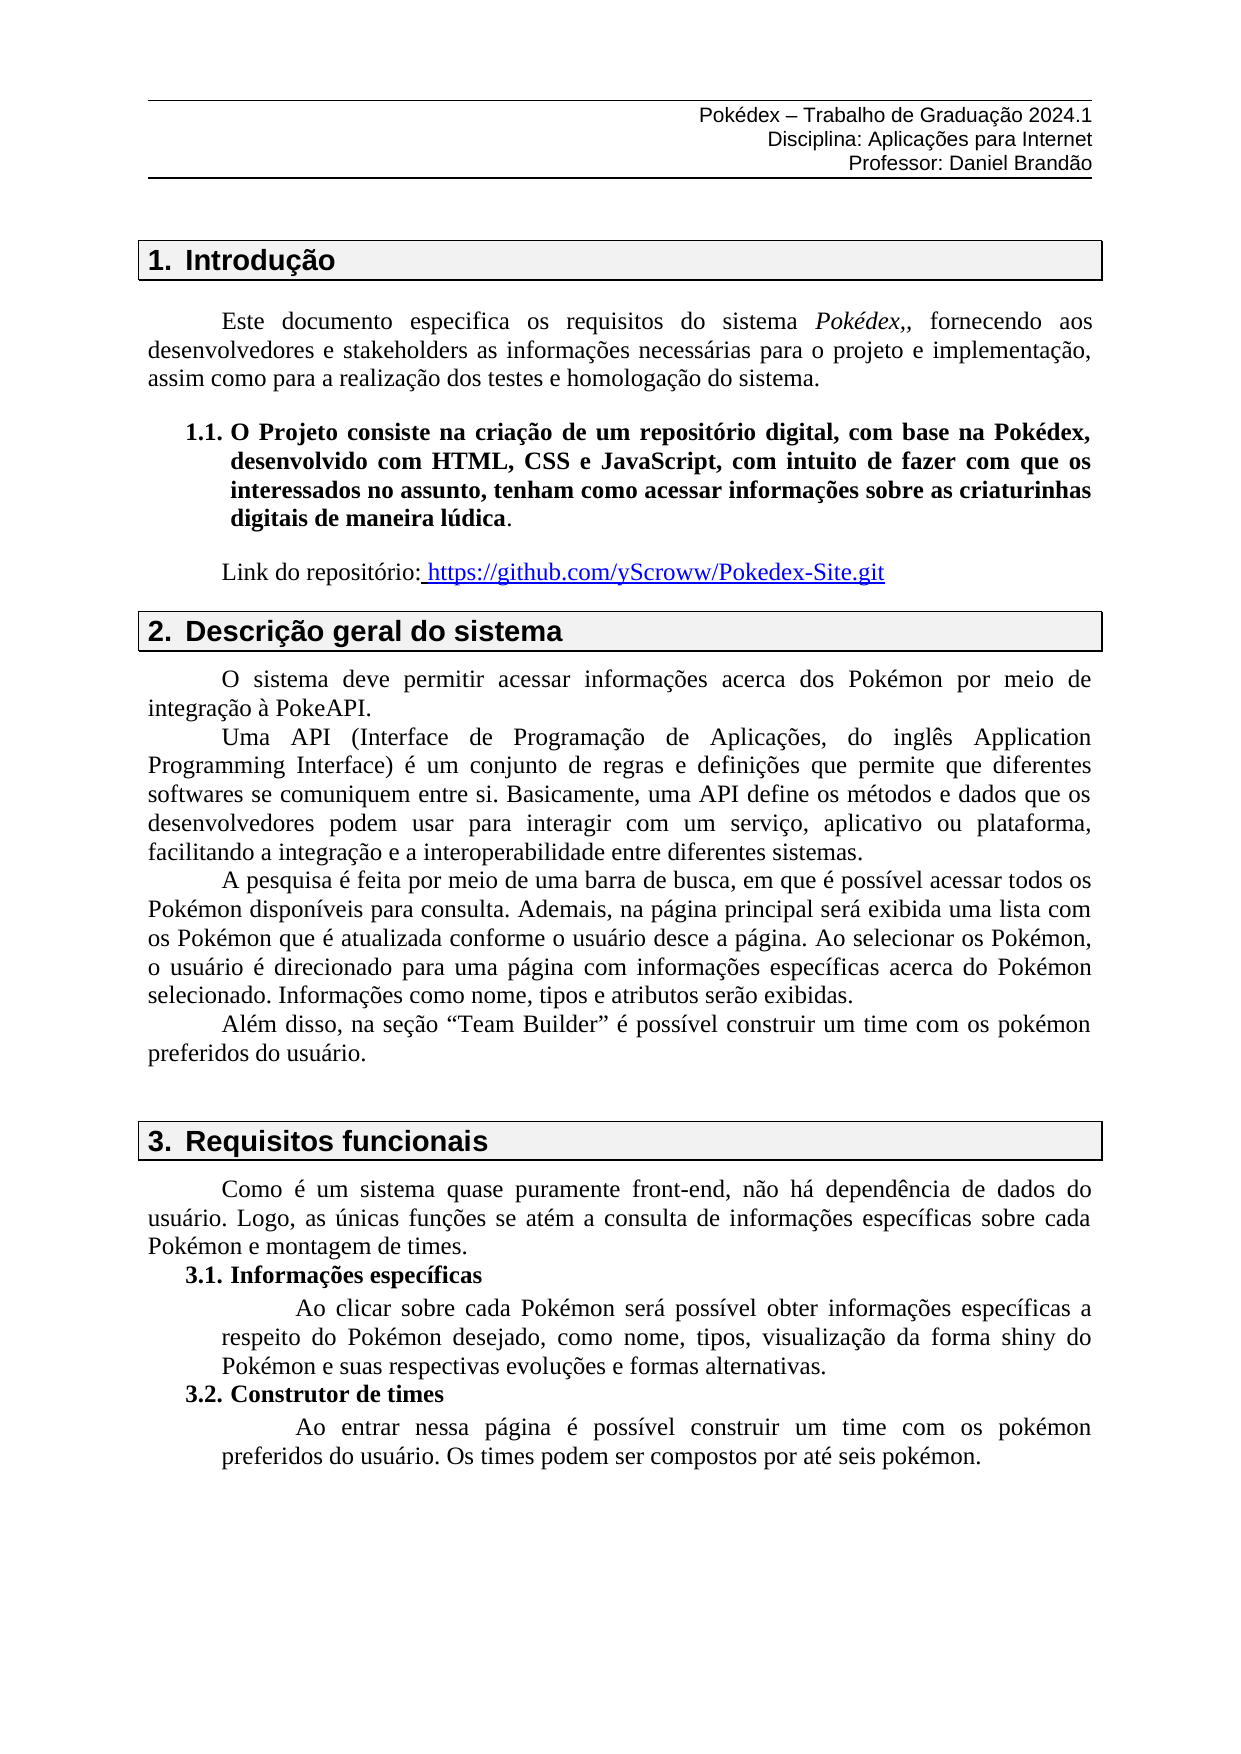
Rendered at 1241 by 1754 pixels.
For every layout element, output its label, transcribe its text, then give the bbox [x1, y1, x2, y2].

list O Projeto consiste na criação de um repositório digital, com base na Pokédex, desenvolvido com HTML, CSS e JavaScript, com intuito de fazer com que os interessados no assunto, tenham como acessar informações sobre as criaturinhas digitais de maneira lúdica. [185, 417, 1092, 532]
subtitle Requisitos funcionais [139, 1122, 1101, 1159]
subtitle Introdução [139, 241, 1101, 279]
list Informações específicas [185, 1260, 1092, 1289]
text Link do repositório: https://github.com/yScroww/Pokedex-Site.git [148, 557, 1092, 586]
list Construtor de times [185, 1379, 1092, 1408]
text Ao entrar nessa página é possível construir um time com os pokémon preferidos do usuário. Os times podem ser compostos por até seis pokémon. [221, 1412, 1092, 1470]
text A pesquisa é feita por meio de uma barra de busca, em que é possível acessar todos os Pokémon disponíveis para consulta. Ademais, na página principal será exibida uma lista com os Pokémon que é atualizada conforme o usuário desce a página. Ao selecionar os Pokémon, o usuário é direcionado para uma página com informações específicas acerca do Pokémon selecionado. Informações como nome, tipos e atributos serão exibidas. [148, 866, 1092, 1009]
text Como é um sistema quase puramente front-end, não há dependência de dados do usuário. Logo, as únicas funções se atém a consulta de informações específicas sobre cada Pokémon e montagem de times. [148, 1174, 1092, 1260]
subtitle Descrição geral do sistema [139, 612, 1101, 650]
text Além disso, na seção “Team Builder” é possível construir um time com os pokémon preferidos do usuário. [148, 1009, 1092, 1067]
text Ao clicar sobre cada Pokémon será possível obter informações específicas a respeito do Pokémon desejado, como nome, tipos, visualização da forma shiny do Pokémon e suas respectivas evoluções e formas alternativas. [221, 1293, 1092, 1379]
text Este documento especifica os requisitos do sistema Pokédex,, fornecendo aos desenvolvedores e stakeholders as informações necessárias para o projeto e implementação, assim como para a realização dos testes e homologação do sistema. [148, 306, 1092, 392]
text O sistema deve permitir acessar informações acerca dos Pokémon por meio de integração à PokeAPI. [148, 664, 1092, 722]
text Uma API (Interface de Programação de Aplicações, do inglês Application Programming Interface) é um conjunto de regras e definições que permite que diferentes softwares se comuniquem entre si. Basicamente, uma API define os métodos e dados que os desenvolvedores podem usar para interagir com um serviço, aplicativo ou plataforma, facilitando a integração e a interoperabilidade entre diferentes sistemas. [148, 722, 1092, 866]
